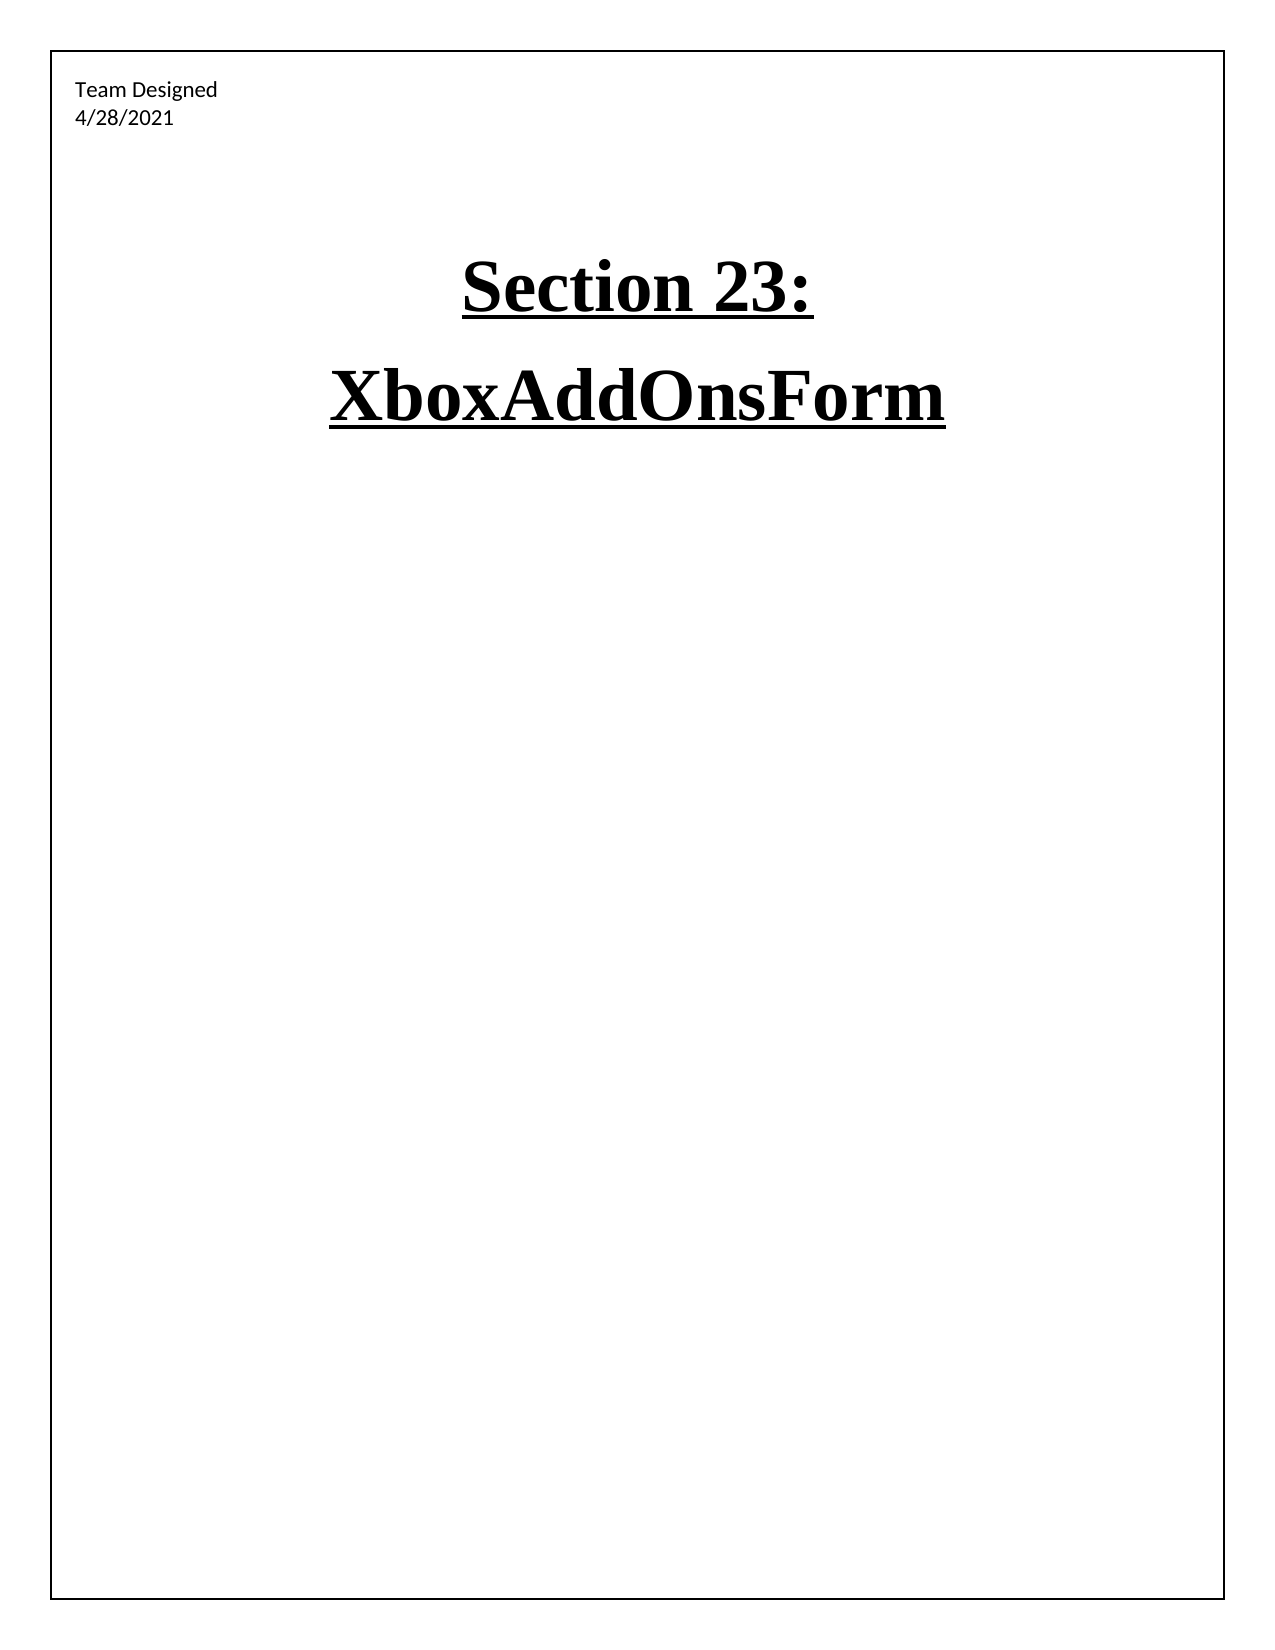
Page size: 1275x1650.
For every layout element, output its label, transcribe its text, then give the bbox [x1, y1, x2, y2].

text Section 23: [75, 241, 1200, 327]
text XboxAddOnsForm [75, 351, 1200, 437]
